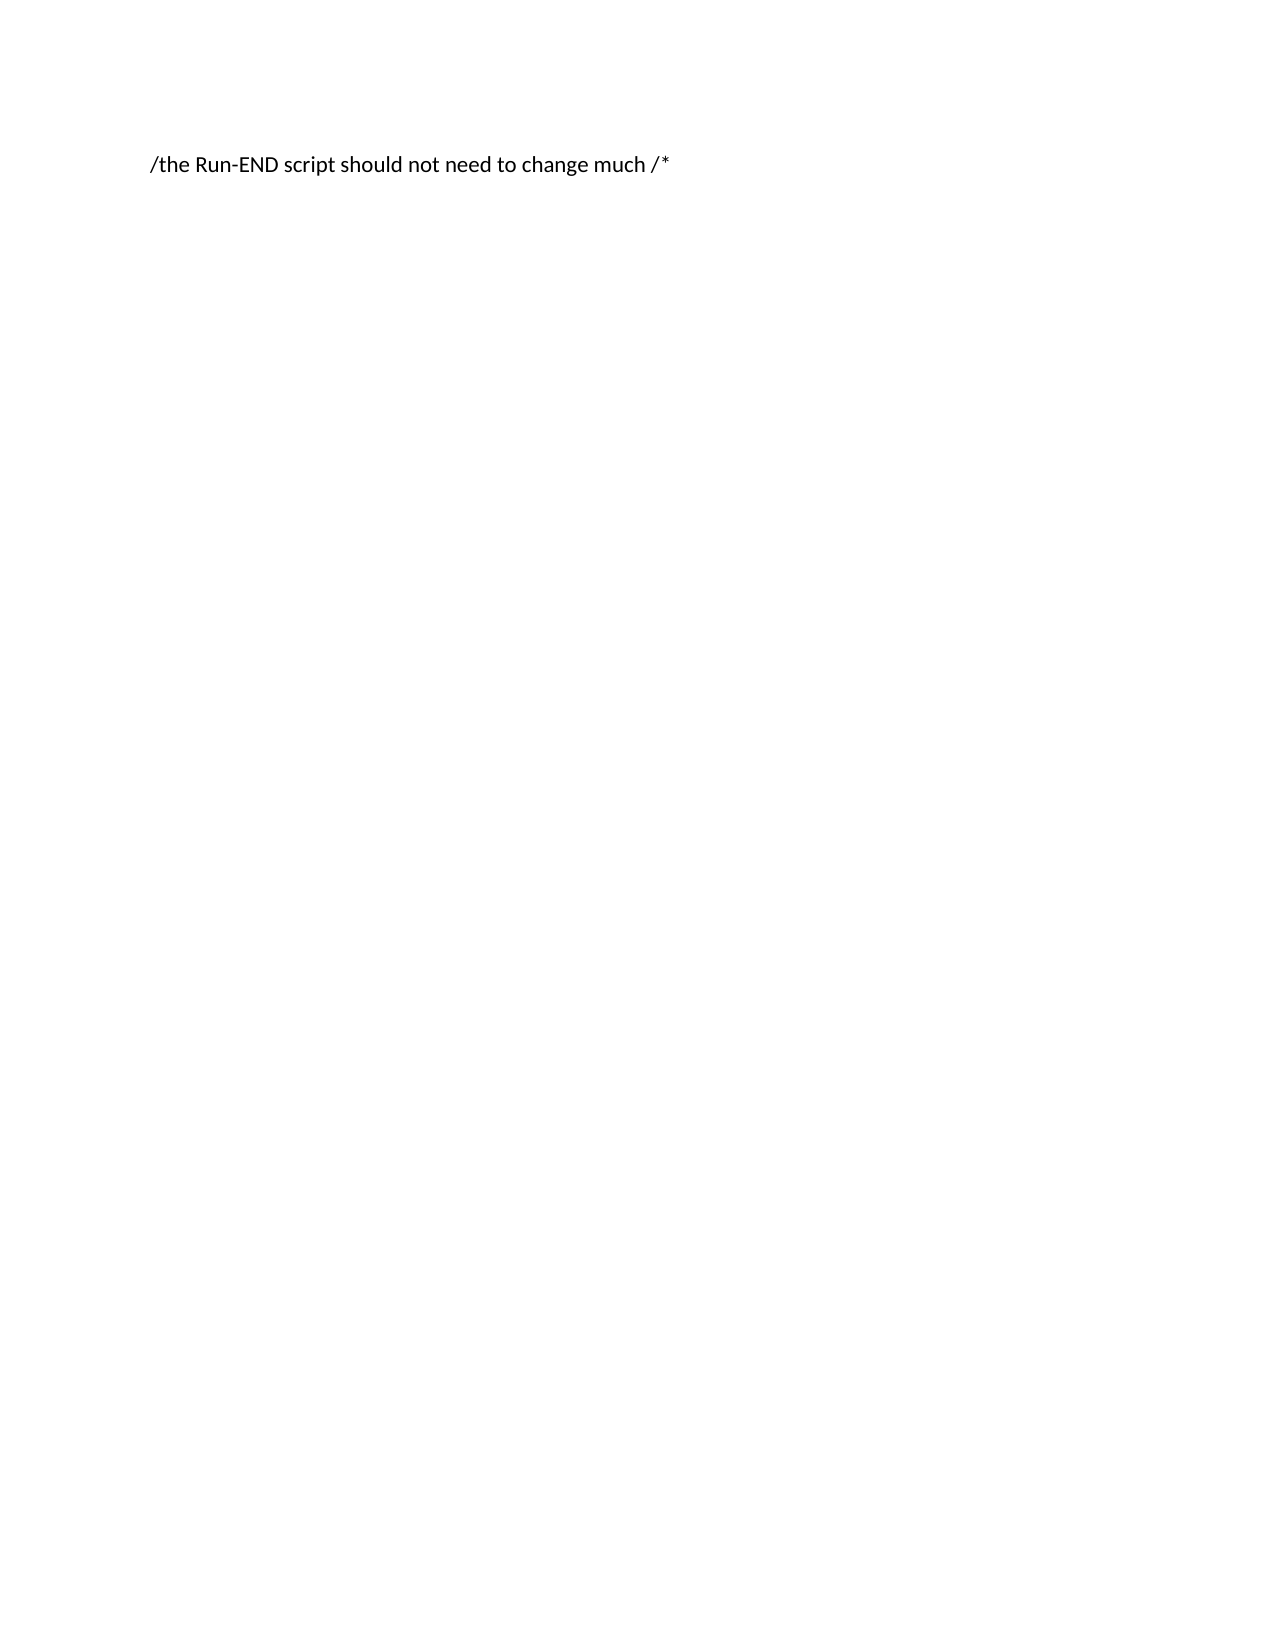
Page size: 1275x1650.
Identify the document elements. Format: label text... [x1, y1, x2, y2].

text /the Run-END script should not need to change much /* [150, 150, 1125, 178]
